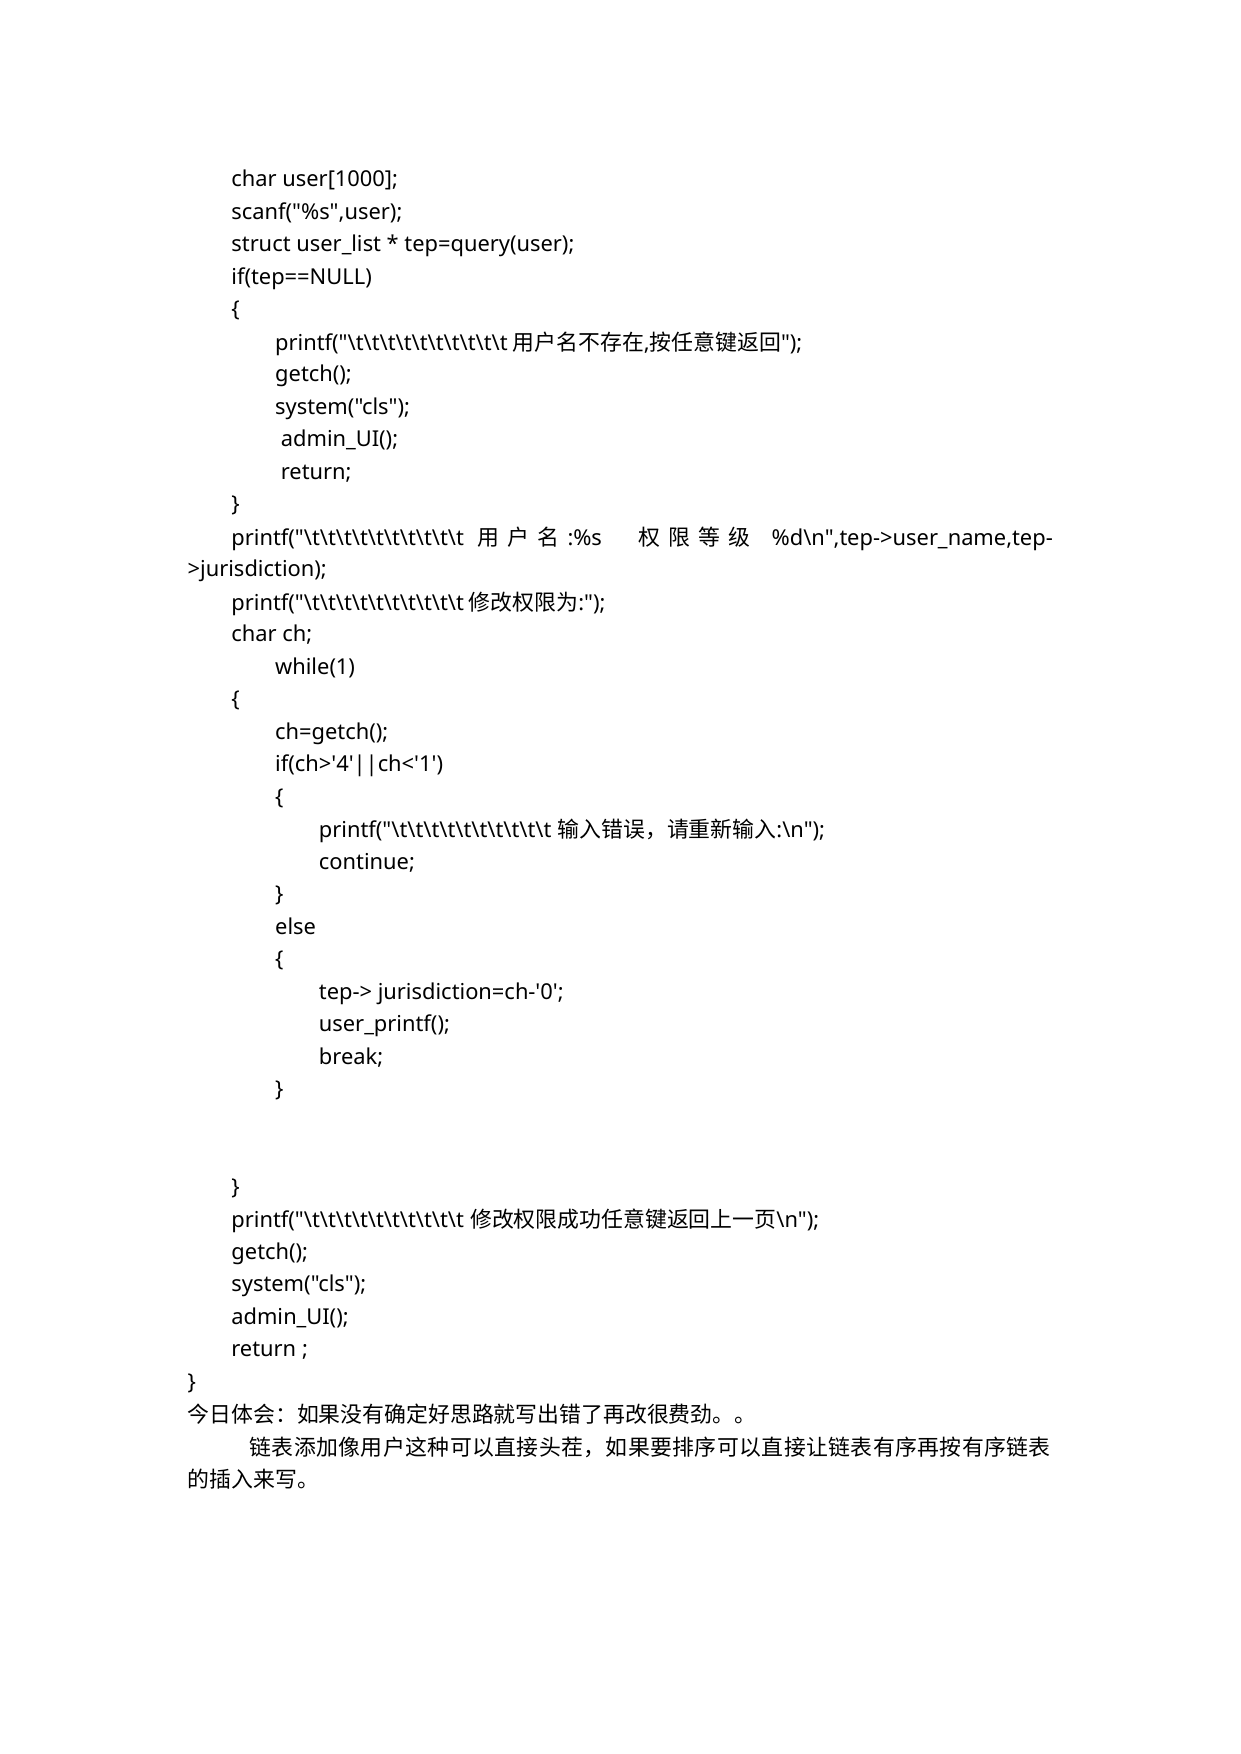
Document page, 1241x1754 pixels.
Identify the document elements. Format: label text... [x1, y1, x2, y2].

text } [187, 1169, 1053, 1202]
text while(1) [187, 649, 1053, 682]
text printf("\t\t\t\t\t\t\t\t\t\t用户名:%s 权限等级 %d\n",tep->user_name,tep->jurisdiction); [187, 519, 1053, 584]
text 今日体会：如果没有确定好思路就写出错了再改很费劲。。 [187, 1397, 1053, 1429]
text getch(); [187, 357, 1053, 389]
text printf("\t\t\t\t\t\t\t\t\t\t用户名不存在,按任意键返回"); [187, 324, 1053, 357]
text char user[1000]; [187, 162, 1053, 194]
text } [187, 1364, 1053, 1397]
text } [187, 487, 1053, 519]
text admin_UI(); [187, 1299, 1053, 1332]
text if(ch>'4'||ch<'1') [187, 747, 1053, 779]
text { [187, 779, 1053, 812]
text scanf("%s",user); [187, 194, 1053, 227]
text getch(); [187, 1234, 1053, 1267]
text if(tep==NULL) [187, 259, 1053, 292]
text { [187, 292, 1053, 324]
text printf("\t\t\t\t\t\t\t\t\t\t 修改权限成功任意键返回上一页\n"); [187, 1202, 1053, 1234]
text return ; [187, 1332, 1053, 1364]
text printf("\t\t\t\t\t\t\t\t\t\t 输入错误，请重新输入:\n"); [187, 812, 1053, 844]
text system("cls"); [187, 389, 1053, 422]
text } [187, 1072, 1053, 1104]
text struct user_list * tep=query(user); [187, 227, 1053, 259]
text tep-> jurisdiction=ch-'0'; [187, 974, 1053, 1007]
text printf("\t\t\t\t\t\t\t\t\t\t修改权限为:"); [187, 584, 1053, 617]
text return; [187, 454, 1053, 487]
text admin_UI(); [187, 422, 1053, 454]
text } [187, 877, 1053, 909]
text { [187, 942, 1053, 974]
text continue; [187, 844, 1053, 877]
text user_printf(); [187, 1007, 1053, 1039]
text char ch; [187, 617, 1053, 649]
text 链表添加像用户这种可以直接头茬，如果要排序可以直接让链表有序再按有序链表的插入来写。 [187, 1429, 1053, 1494]
text system("cls"); [187, 1267, 1053, 1299]
text { [187, 682, 1053, 714]
text else [187, 909, 1053, 942]
text break; [187, 1039, 1053, 1072]
text ch=getch(); [187, 714, 1053, 747]
